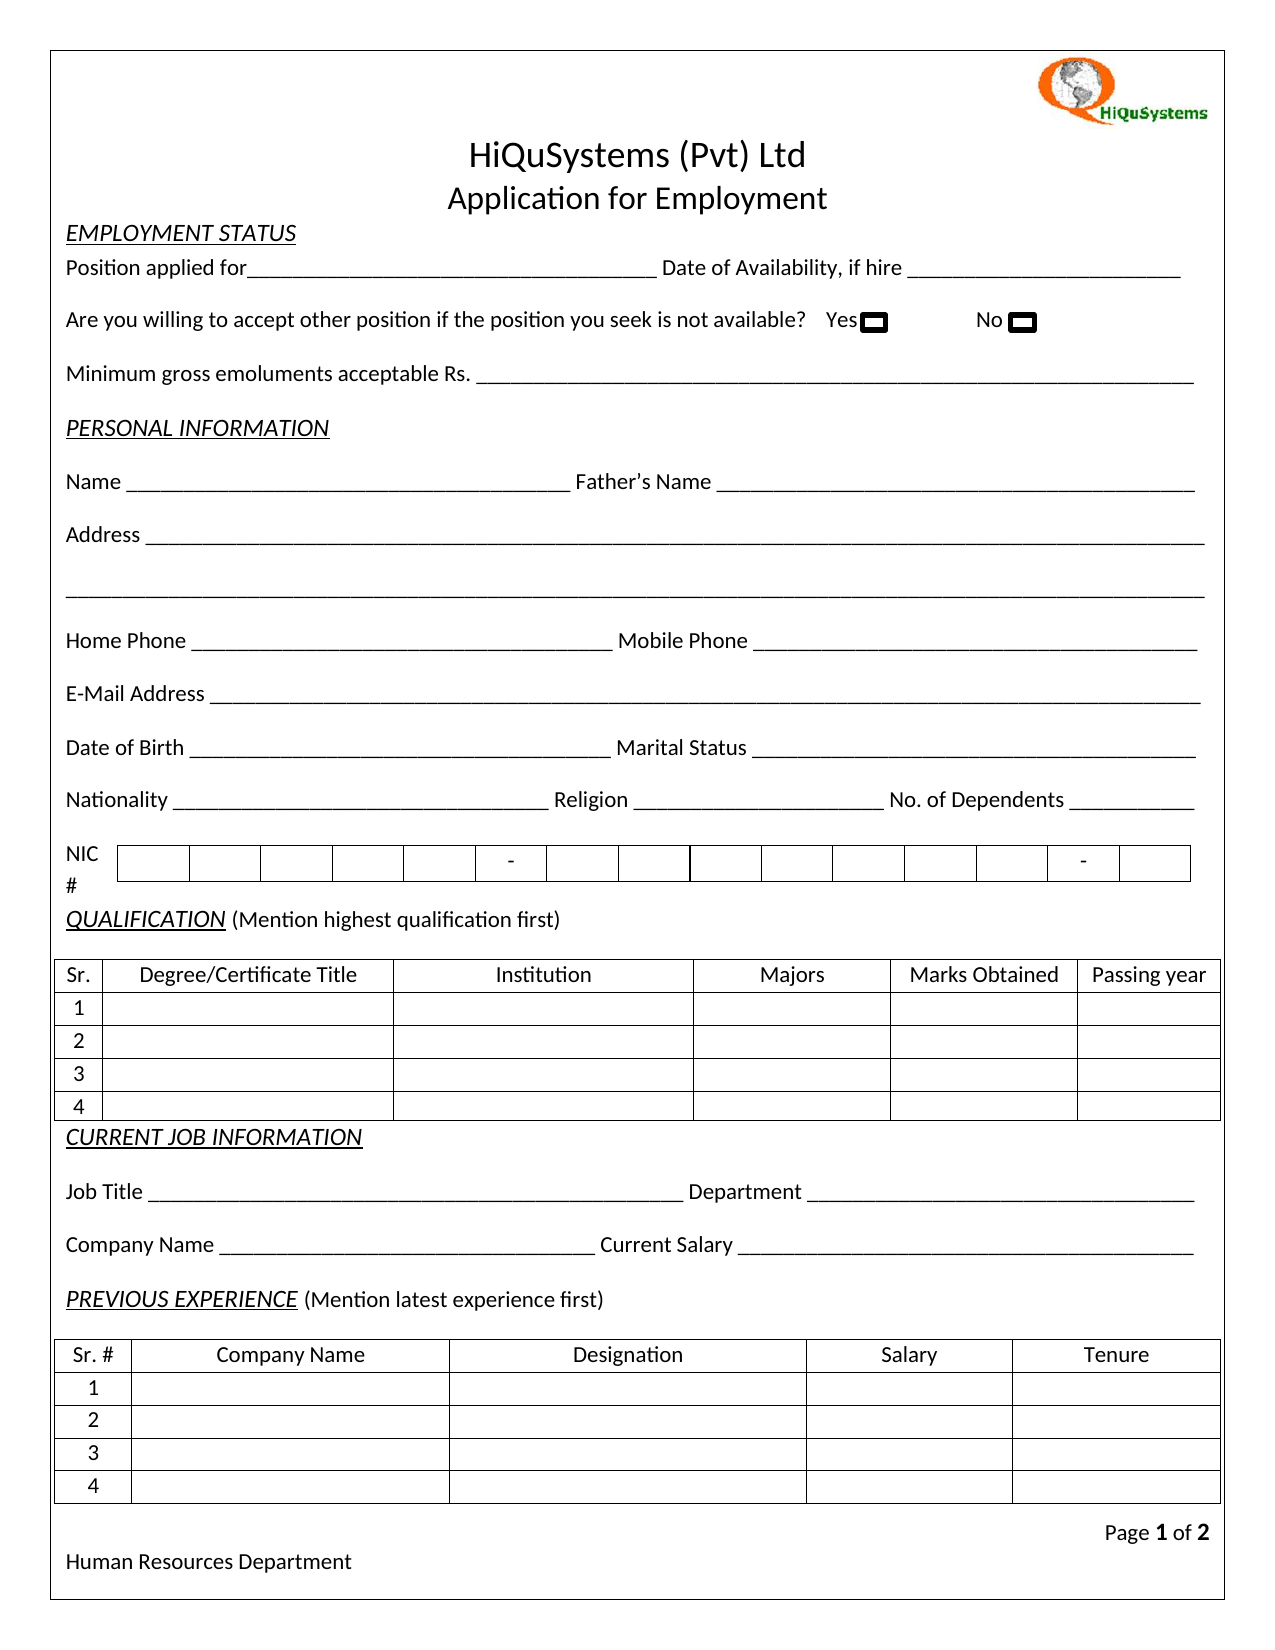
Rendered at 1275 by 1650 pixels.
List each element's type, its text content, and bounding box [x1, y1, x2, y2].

table_header [547, 846, 618, 881]
table_header Sr. # [55, 1340, 131, 1372]
text Job Title _______________________________________________ Department __________________________________ [66, 1177, 1209, 1205]
table_header Majors [694, 960, 890, 992]
table_cell [694, 1059, 890, 1091]
table_cell 1 [55, 993, 102, 1025]
table_cell [1013, 1373, 1220, 1404]
text Nationality _________________________________ Religion ______________________ No. of Dependents ___________ [66, 786, 1209, 814]
table_cell [132, 1439, 449, 1470]
table_cell [807, 1471, 1012, 1503]
table_cell [450, 1439, 806, 1470]
table_cell [1013, 1406, 1220, 1437]
table_header Passing year [1078, 960, 1220, 992]
table_cell [1078, 1026, 1220, 1058]
table_cell [694, 1026, 890, 1058]
table_header [261, 846, 332, 881]
table_header [333, 846, 403, 881]
text Are you willing to accept other position if the position you seek is not available? Yes No [66, 306, 1209, 334]
table_cell [132, 1471, 449, 1503]
table_header [118, 846, 189, 881]
table_cell [394, 1026, 693, 1058]
table_cell [394, 993, 693, 1025]
text PREVIOUS EXPERIENCE (Mention latest experience first) [66, 1283, 1209, 1313]
table_header [977, 846, 1047, 881]
text Minimum gross emoluments acceptable Rs. _______________________________________________________________ [66, 359, 1209, 387]
table_cell [1078, 1092, 1220, 1120]
table_cell [103, 1059, 393, 1091]
text Home Phone _____________________________________ Mobile Phone _______________________________________ [66, 627, 1209, 654]
table_cell 3 [55, 1059, 102, 1091]
table_header [404, 846, 475, 881]
table_cell 2 [55, 1406, 131, 1437]
table_cell [807, 1439, 1012, 1470]
table_cell 1 [55, 1373, 131, 1404]
table_cell [450, 1406, 806, 1437]
text Application for Employment [66, 177, 1209, 218]
table_header Marks Obtained [891, 960, 1077, 992]
table_cell [450, 1373, 806, 1404]
table_cell [891, 1059, 1077, 1091]
table_cell [394, 1059, 693, 1091]
text EMPLOYMENT STATUS [66, 218, 1209, 248]
text CURRENT JOB INFORMATION [66, 1121, 1209, 1151]
table_header [1120, 846, 1190, 881]
table_header Salary [807, 1340, 1012, 1372]
text ____________________________________________________________________________________________________ [66, 573, 1209, 602]
text PERSONAL INFORMATION [66, 412, 1209, 442]
table_cell [891, 1092, 1077, 1120]
table_header [691, 846, 761, 881]
table_cell [807, 1373, 1012, 1404]
table_cell [891, 993, 1077, 1025]
text Company Name _________________________________ Current Salary ________________________________________ [66, 1230, 1209, 1258]
table_header Institution [394, 960, 693, 992]
table_header Tenure [1013, 1340, 1220, 1372]
table_cell [132, 1406, 449, 1437]
table_header Designation [450, 1340, 806, 1372]
text E-Mail Address _______________________________________________________________________________________ [66, 679, 1209, 708]
table_cell [1013, 1471, 1220, 1503]
table_cell [807, 1406, 1012, 1437]
table_cell [891, 1026, 1077, 1058]
table_cell [694, 1092, 890, 1120]
table_cell [1078, 993, 1220, 1025]
text HiQuSystems (Pvt) Ltd [66, 131, 1209, 177]
picture [1037, 53, 1208, 129]
table_cell [1013, 1439, 1220, 1470]
text Name _______________________________________ Father’s Name __________________________________________ [66, 467, 1209, 496]
table_cell [1078, 1059, 1220, 1091]
table_cell 4 [55, 1471, 131, 1503]
text Address _____________________________________________________________________________________________ [66, 521, 1209, 548]
table_header [619, 846, 689, 881]
table_cell [103, 993, 393, 1025]
text NIC # QUALIFICATION (Mention highest qualification first) [66, 839, 1209, 934]
table_cell [694, 993, 890, 1025]
table_cell [132, 1373, 449, 1404]
table_cell [450, 1471, 806, 1503]
table_cell [394, 1092, 693, 1120]
table_header [905, 846, 976, 881]
table_header - [476, 846, 546, 881]
table_header [762, 846, 832, 881]
table_header [833, 846, 904, 881]
table_cell 4 [55, 1092, 102, 1120]
table_header [190, 846, 260, 881]
table_cell [103, 1026, 393, 1058]
text Date of Birth _____________________________________ Marital Status _______________________________________ [66, 733, 1209, 761]
table_header Sr. [55, 960, 102, 992]
table_header - [1048, 846, 1119, 881]
table_cell [103, 1092, 393, 1120]
table_header Company Name [132, 1340, 449, 1372]
table_header Degree/Certificate Title [103, 960, 393, 992]
table_cell 2 [55, 1026, 102, 1058]
text Position applied for____________________________________ Date of Availability, if hire ________________________ [66, 253, 1209, 281]
table_cell 3 [55, 1439, 131, 1470]
